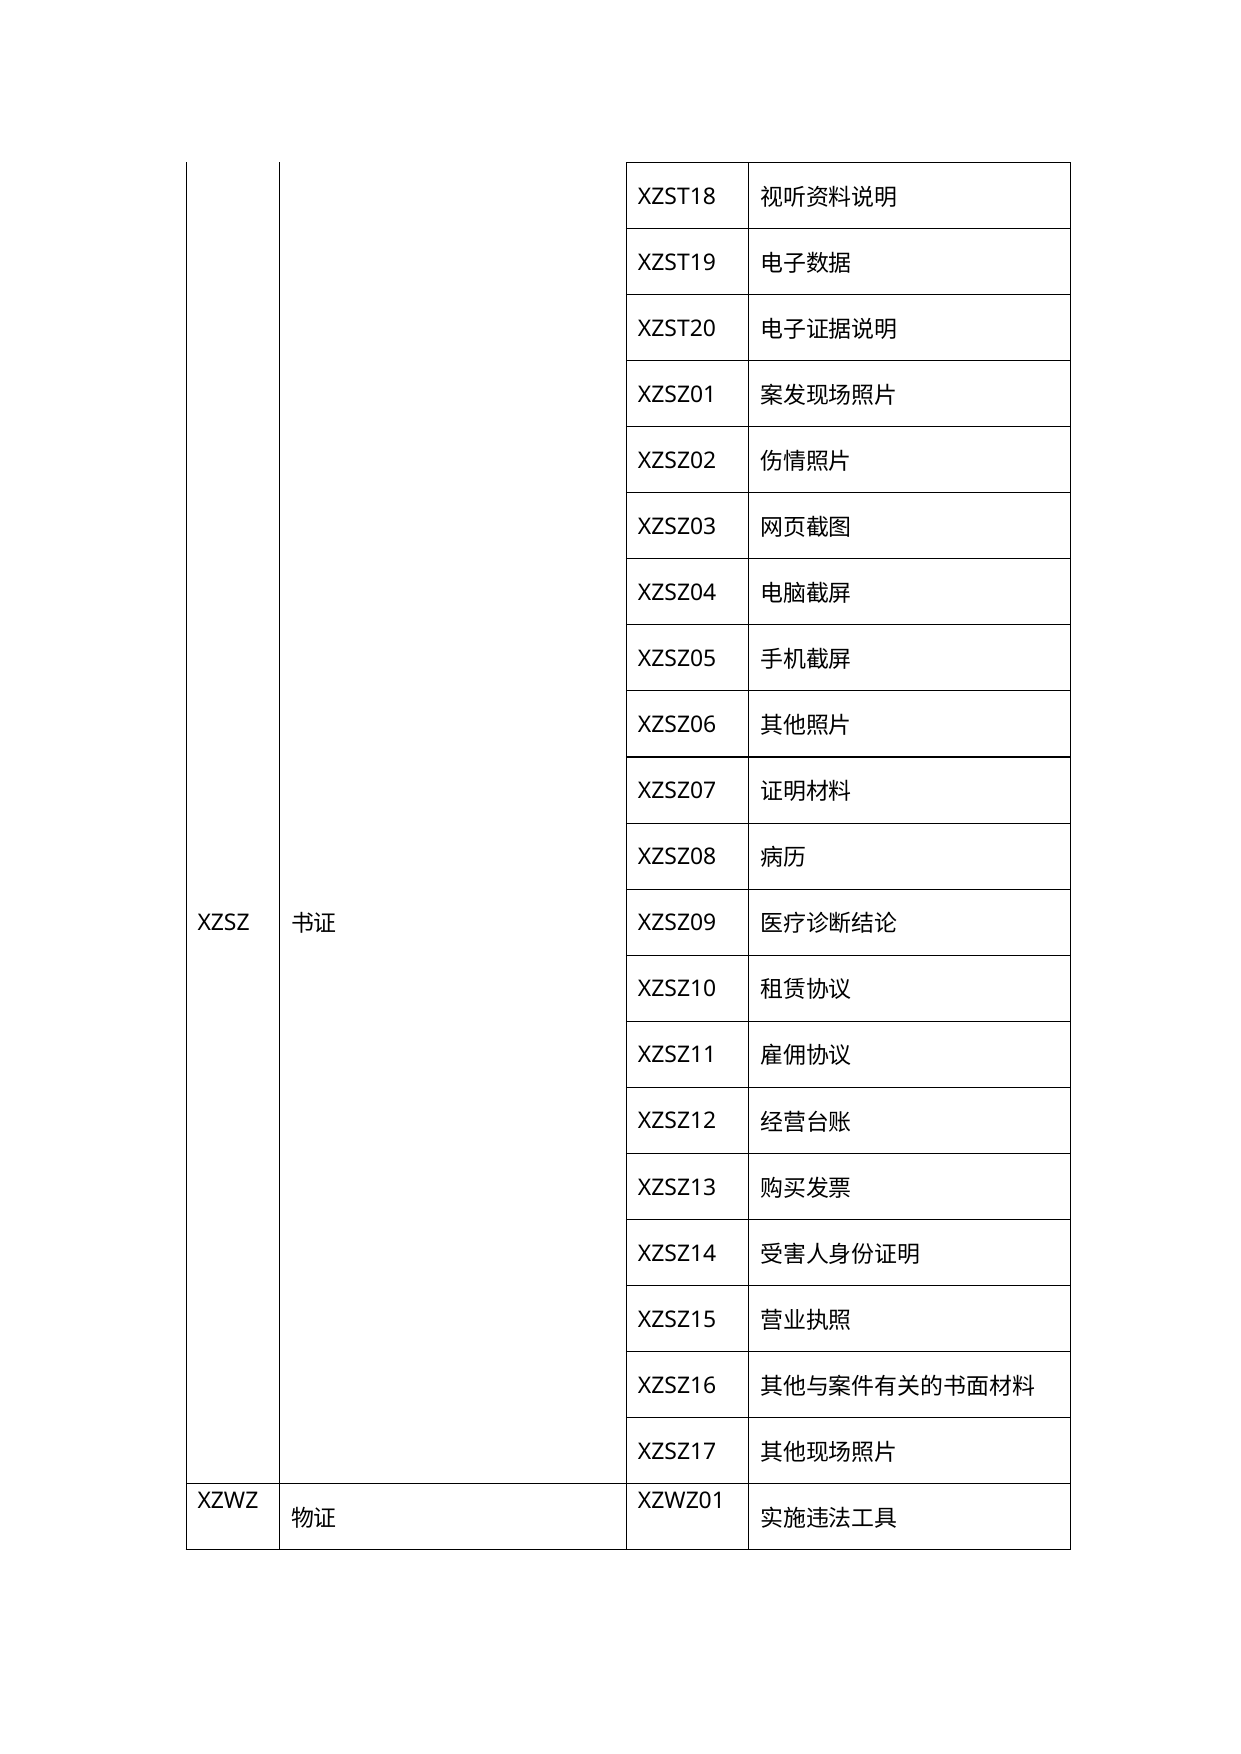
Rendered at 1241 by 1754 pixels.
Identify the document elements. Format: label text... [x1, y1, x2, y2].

table_cell 其他照片 [749, 691, 1070, 756]
table_cell XZSZ02 [627, 427, 748, 492]
table_cell 受害人身份证明 [749, 1220, 1070, 1285]
table_cell XZSZ05 [627, 625, 748, 690]
table_cell 书证 [280, 360, 626, 1483]
table_cell XZSZ [187, 360, 279, 1483]
table_cell 实施违法工具 [749, 1484, 1070, 1549]
table_cell XZST19 [627, 229, 748, 294]
table_cell XZWZ [187, 1484, 279, 1549]
table_cell 证明材料 [749, 758, 1070, 822]
table_cell 购买发票 [749, 1154, 1070, 1219]
table_cell 物证 [280, 1484, 626, 1549]
table_cell XZSZ13 [627, 1154, 748, 1219]
table_cell XZSZ04 [627, 559, 748, 624]
table_cell XZSZ07 [627, 758, 748, 822]
table_cell 电脑截屏 [749, 559, 1070, 624]
table_cell XZST18 [627, 163, 748, 228]
table_cell XZSZ10 [627, 956, 748, 1021]
table_cell 案发现场照片 [749, 361, 1070, 426]
table_cell XZSZ09 [627, 890, 748, 954]
table_cell 网页截图 [749, 493, 1070, 558]
table_cell XZSZ03 [627, 493, 748, 558]
table_cell XZSZ17 [627, 1418, 748, 1483]
table_cell 经营台账 [749, 1088, 1070, 1153]
table_cell 其他与案件有关的书面材料 [749, 1352, 1070, 1417]
table_cell 租赁协议 [749, 956, 1070, 1021]
table_cell XZSZ16 [627, 1352, 748, 1417]
table_cell 营业执照 [749, 1286, 1070, 1351]
table_cell 手机截屏 [749, 625, 1070, 690]
table_cell XZSZ11 [627, 1022, 748, 1087]
table_cell 其他现场照片 [749, 1418, 1070, 1483]
table_cell 病历 [749, 824, 1070, 888]
table_cell XZSZ14 [627, 1220, 748, 1285]
table_cell 视听资料说明 [749, 163, 1070, 228]
table_cell 雇佣协议 [749, 1022, 1070, 1087]
table_cell 电子数据 [749, 229, 1070, 294]
table_cell XZWZ01 [627, 1484, 748, 1549]
table_cell 电子证据说明 [749, 295, 1070, 360]
table_cell 伤情照片 [749, 427, 1070, 492]
table_cell XZSZ08 [627, 824, 748, 888]
table_cell XZST20 [627, 295, 748, 360]
table_cell 医疗诊断结论 [749, 890, 1070, 954]
table_cell XZSZ06 [627, 691, 748, 756]
table_cell XZSZ15 [627, 1286, 748, 1351]
table_cell XZSZ12 [627, 1088, 748, 1153]
table_cell XZSZ01 [627, 361, 748, 426]
